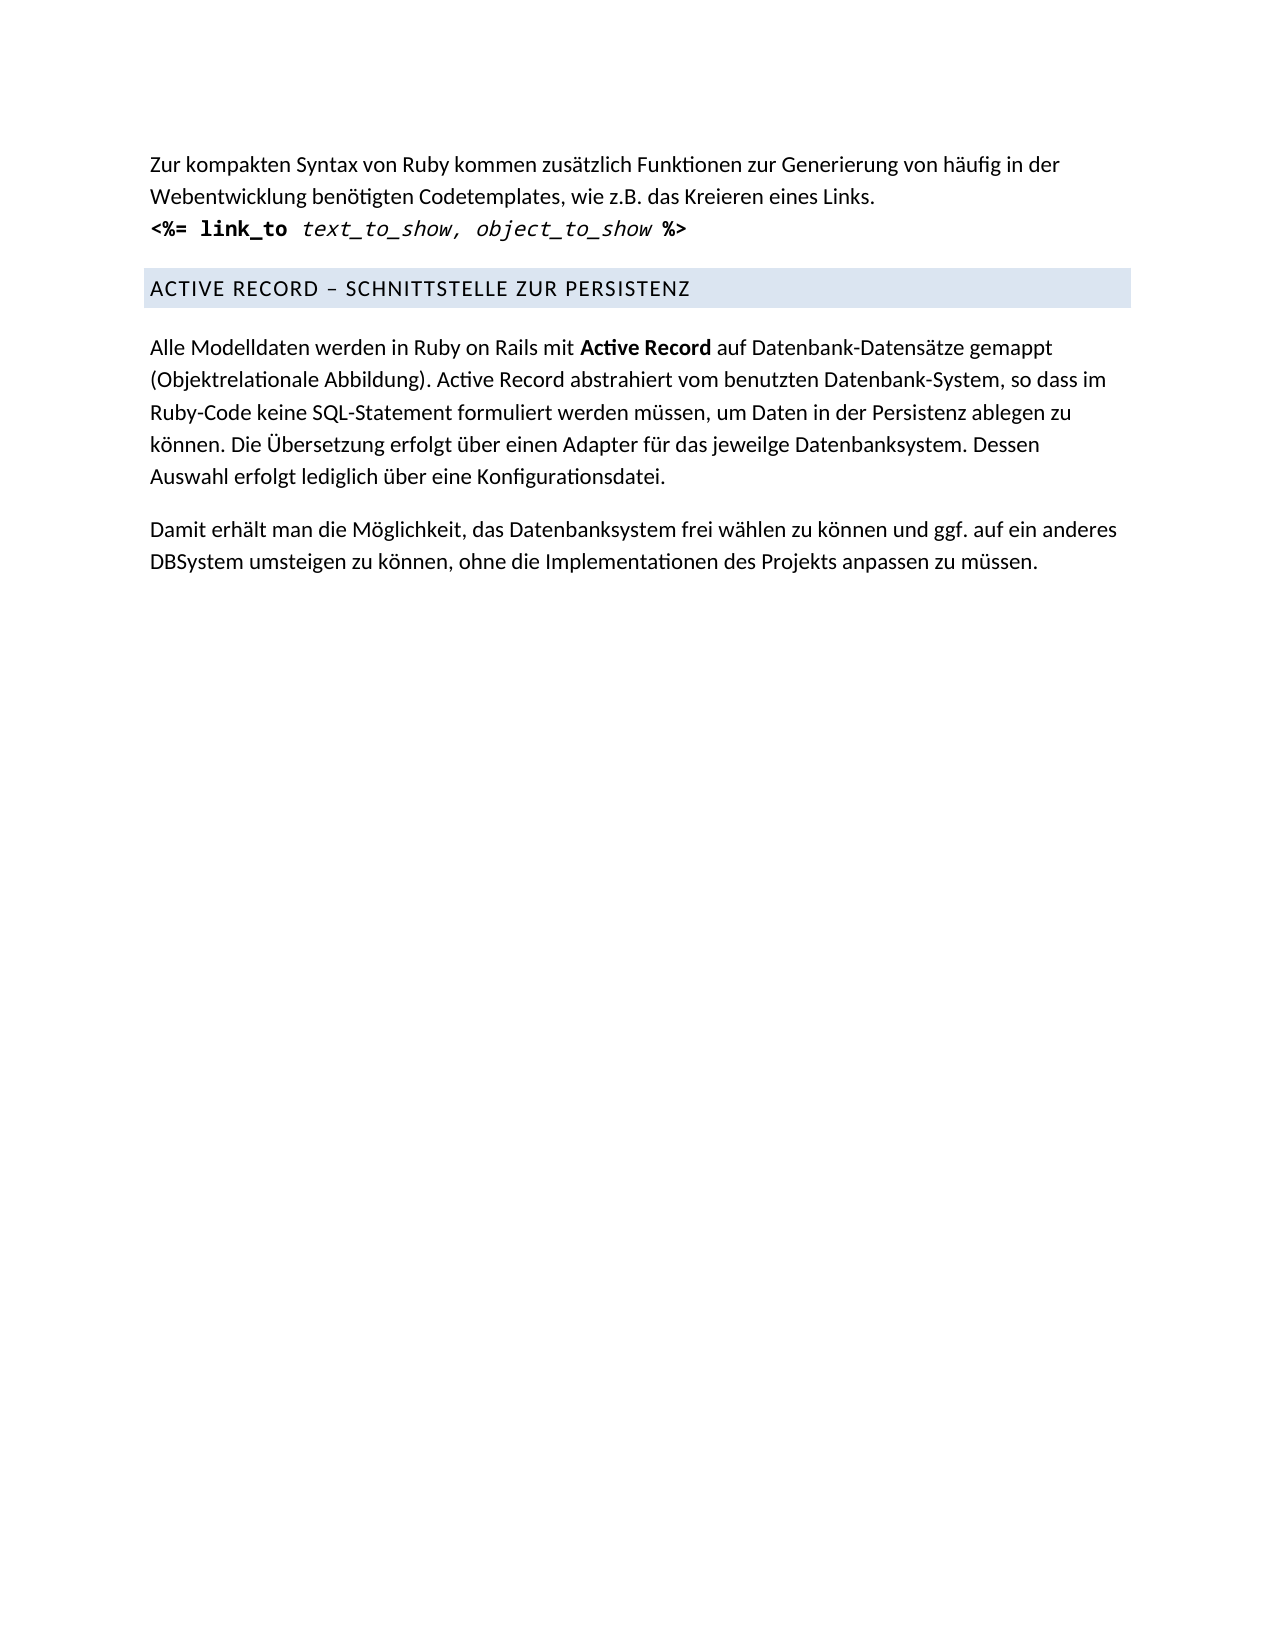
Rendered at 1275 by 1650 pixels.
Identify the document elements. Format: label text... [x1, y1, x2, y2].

subtitle Active Record – Schnittstelle zur Persistenz [150, 274, 1125, 302]
text Alle Modelldaten werden in Ruby on Rails mit Active Record auf Datenbank-Datensätze gemappt (Objektrelationale Abbildung). Active Record abstrahiert vom benutzten Datenbank-System, so dass im Ruby-Code keine SQL-Statement formuliert werden müssen, um Daten in der Persistenz ablegen zu können. Die Übersetzung erfolgt über einen Adapter für das jeweilge Datenbanksystem. Dessen Auswahl erfolgt lediglich über eine Konfigurationsdatei. [150, 333, 1125, 490]
text Zur kompakten Syntax von Ruby kommen zusätzlich Funktionen zur Generierung von häufig in der Webentwicklung benötigten Codetemplates, wie z.B. das Kreieren eines Links. <%= link_to text_to_show, object_to_show %> [150, 150, 1125, 243]
text Damit erhält man die Möglichkeit, das Datenbanksystem frei wählen zu können und ggf. auf ein anderes DBSystem umsteigen zu können, ohne die Implementationen des Projekts anpassen zu müssen. [150, 515, 1125, 575]
